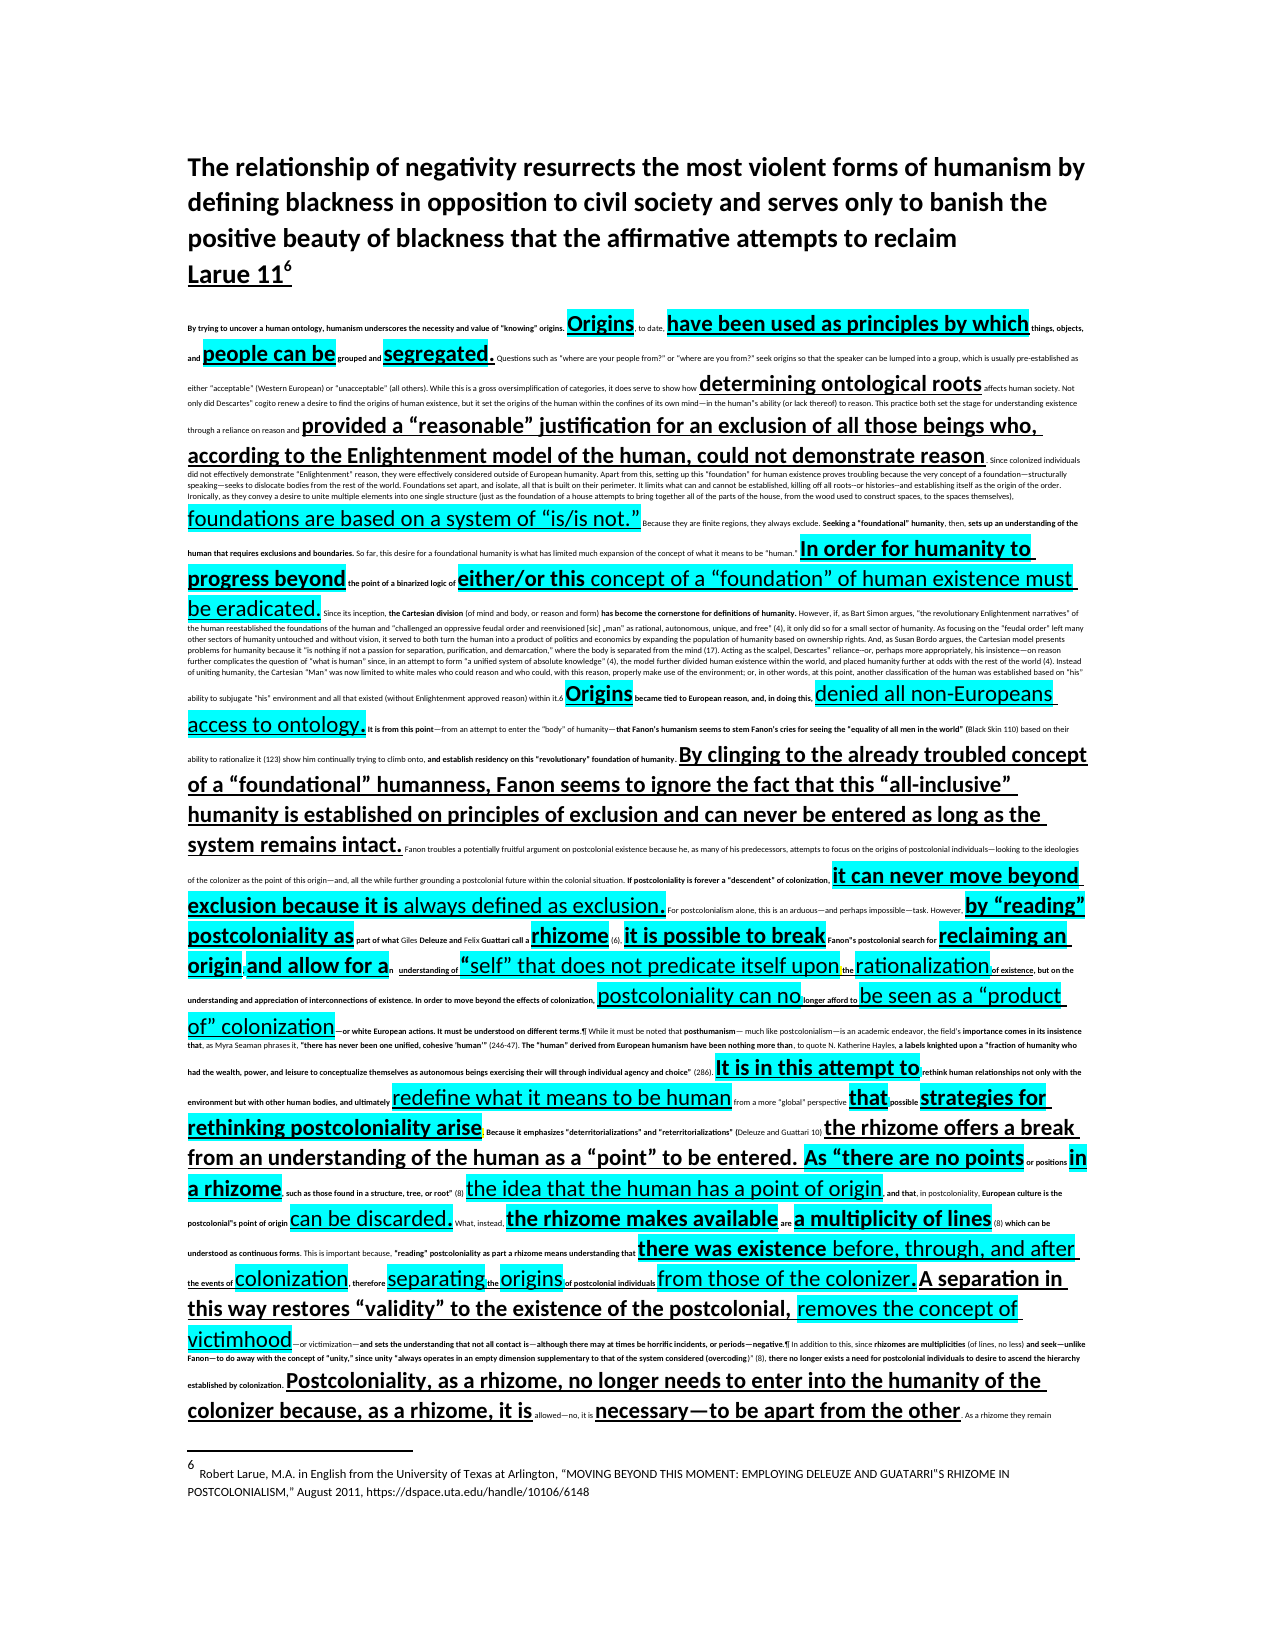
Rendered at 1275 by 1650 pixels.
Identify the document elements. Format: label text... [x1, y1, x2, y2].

subtitle The relationship of negativity resurrects the most violent forms of humanism by defining blackness in opposition to civil society and serves only to banish the positive beauty of blackness that the affirmative attempts to reclaim [187, 150, 1087, 254]
text Larue 11 [187, 257, 1087, 290]
